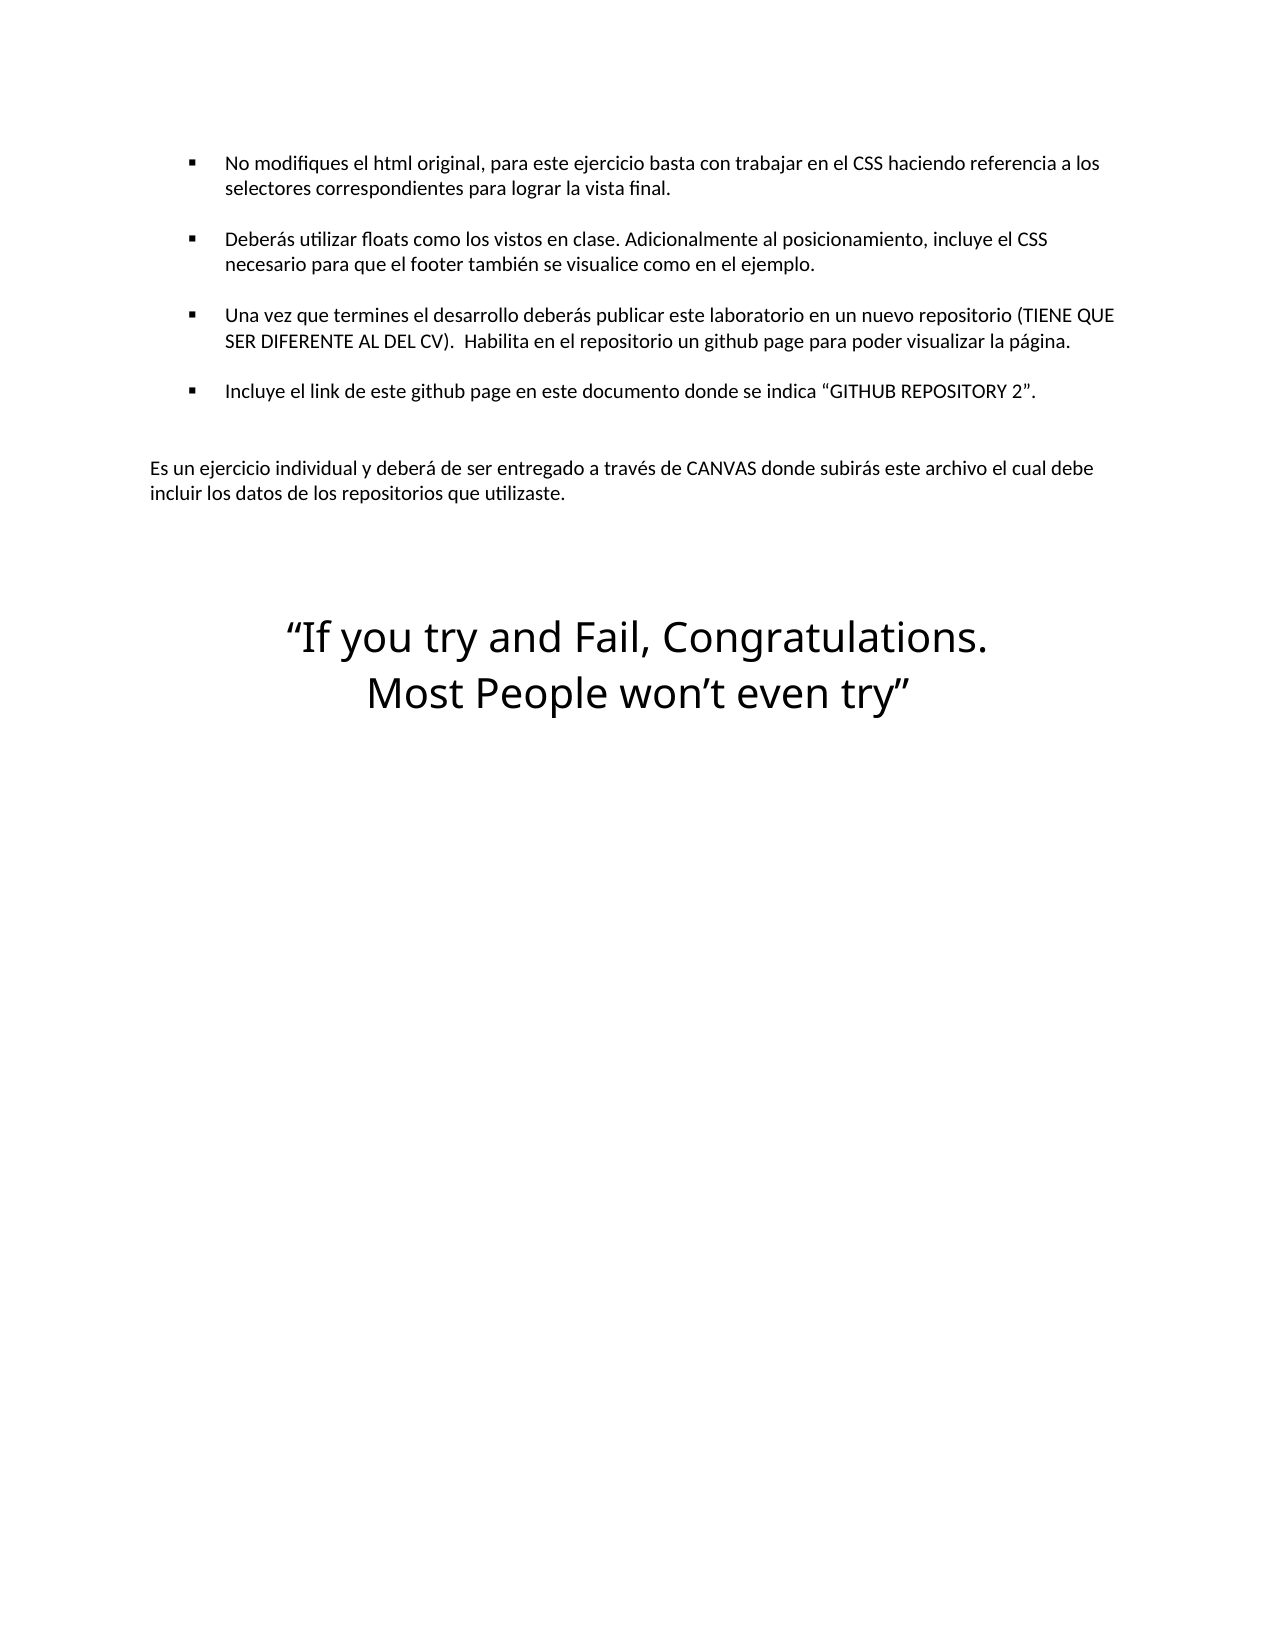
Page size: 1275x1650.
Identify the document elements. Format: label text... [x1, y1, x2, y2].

list Incluye el link de este github page en este documento donde se indica “GITHUB REPOSITORY 2”. [187, 379, 1125, 404]
text “If you try and Fail, Congratulations. [150, 607, 1125, 664]
list Una vez que termines el desarrollo deberás publicar este laboratorio en un nuevo repositorio (TIENE QUE SER DIFERENTE AL DEL CV). Habilita en el repositorio un github page para poder visualizar la página. [187, 302, 1125, 353]
list Deberás utilizar floats como los vistos en clase. Adicionalmente al posicionamiento, incluye el CSS necesario para que el footer también se visualice como en el ejemplo. [187, 226, 1125, 277]
text Most People won’t even try” [150, 664, 1125, 808]
list No modifiques el html original, para este ejercicio basta con trabajar en el CSS haciendo referencia a los selectores correspondientes para lograr la vista final. [187, 150, 1125, 201]
text Es un ejercicio individual y deberá de ser entregado a través de CANVAS donde subirás este archivo el cual debe incluir los datos de los repositorios que utilizaste. [150, 455, 1125, 506]
